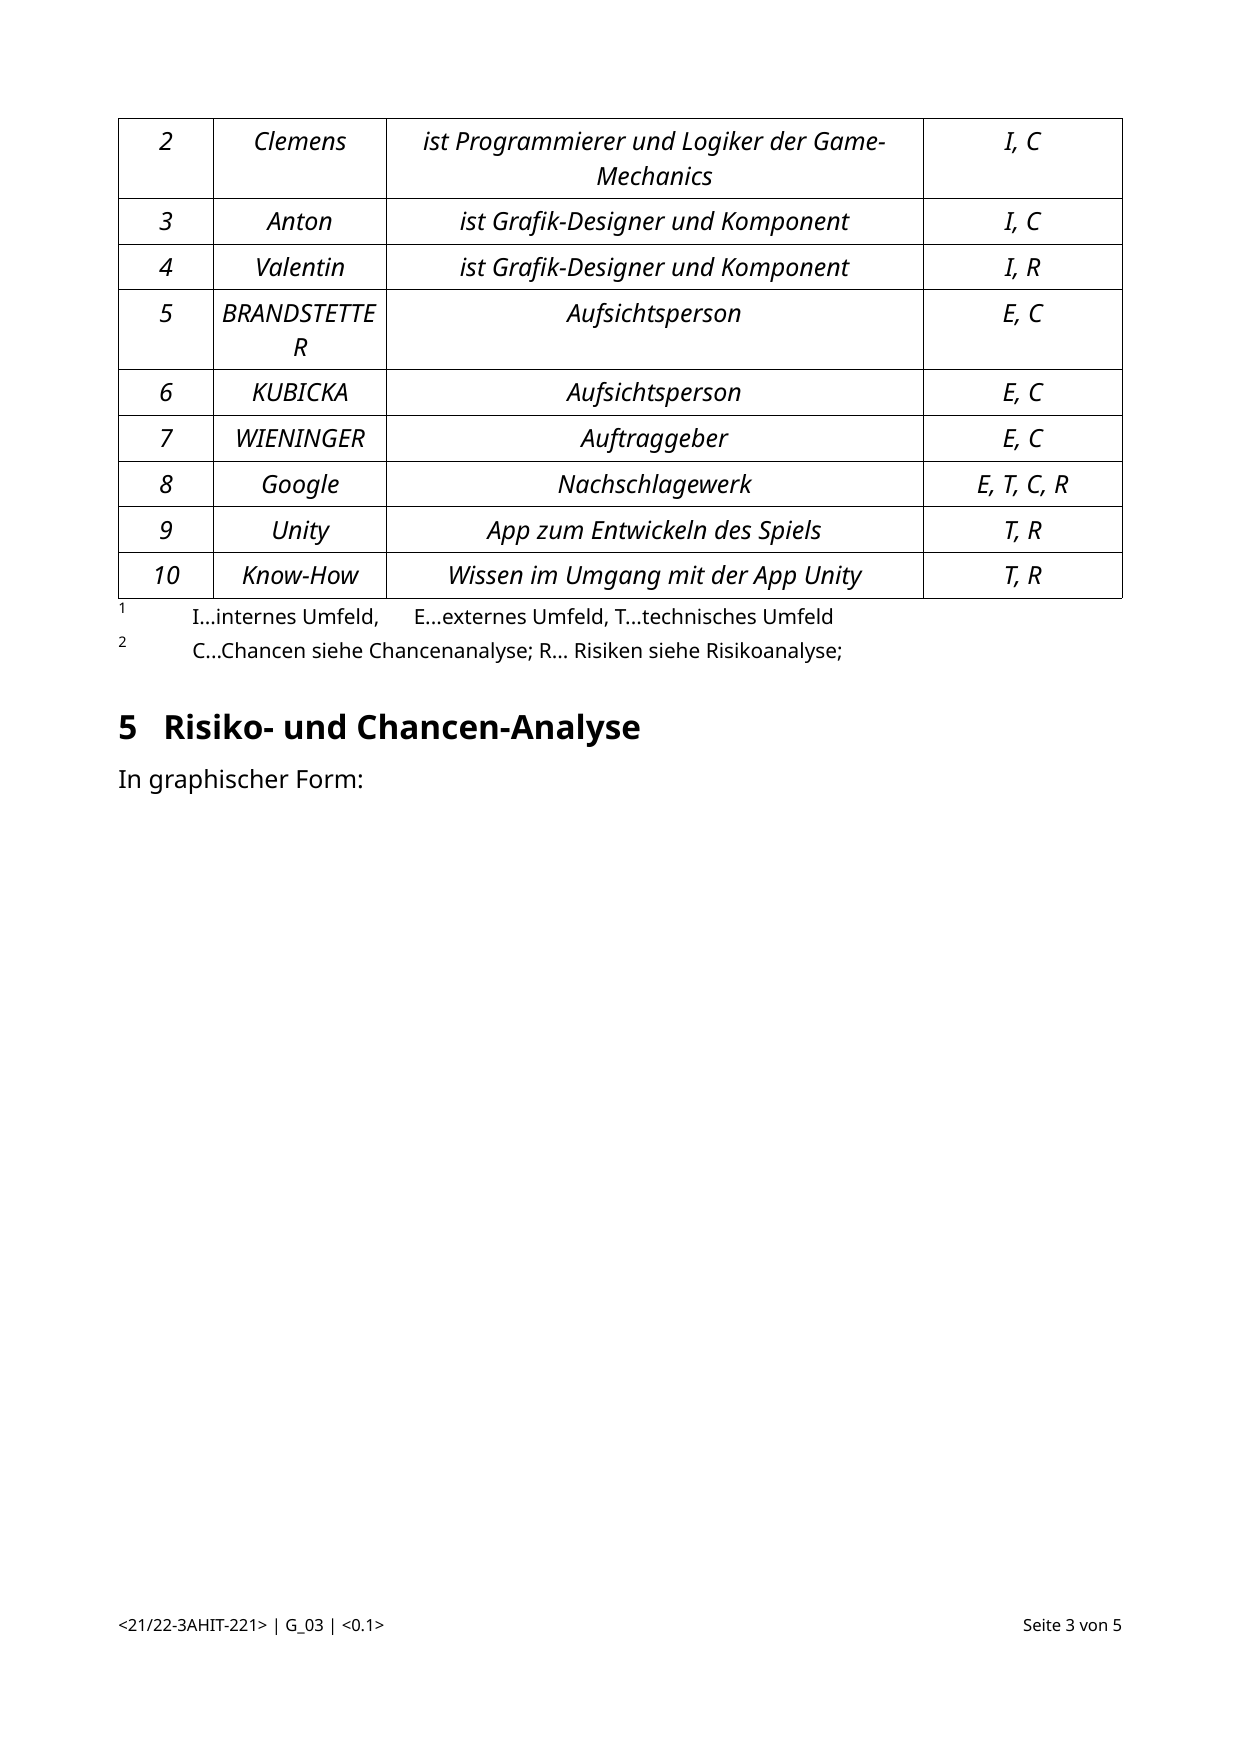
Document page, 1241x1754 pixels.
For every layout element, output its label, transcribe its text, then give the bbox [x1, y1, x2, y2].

text 1 I...internes Umfeld, E...externes Umfeld, T...technisches Umfeld 2 C...Chancen siehe Chancenanalyse; R... Risiken siehe Risikoanalyse; [118, 599, 1122, 666]
table_cell 10 [119, 553, 213, 598]
table_cell 7 [119, 416, 213, 461]
table_cell 6 [119, 370, 213, 415]
table_cell 4 [119, 245, 213, 289]
table_cell 3 [119, 199, 213, 244]
table_cell I, C [924, 119, 1122, 198]
table_cell 9 [119, 507, 213, 552]
table_cell Anton [214, 199, 386, 244]
table_cell WIENINGER [214, 416, 386, 461]
table_cell 5 [119, 290, 213, 369]
table_cell BRANDSTETTER [214, 290, 386, 369]
table_cell Unity [214, 507, 386, 552]
table_cell E, C [924, 370, 1122, 415]
table_cell Valentin [214, 245, 386, 289]
subtitle Risiko- und Chancen-Analyse [118, 704, 1122, 749]
table_cell ist Grafik-Designer und Komponent [387, 245, 923, 289]
table_cell E, C [924, 290, 1122, 369]
table_cell Nachschlagewerk [387, 462, 923, 506]
table_cell T, R [924, 507, 1122, 552]
table_cell ist Grafik-Designer und Komponent [387, 199, 923, 244]
table_cell I, R [924, 245, 1122, 289]
table_cell E, T, C, R [924, 462, 1122, 506]
table_cell Aufsichtsperson [387, 290, 923, 369]
table_cell Aufsichtsperson [387, 370, 923, 415]
table_cell ist Programmierer und Logiker der Game-Mechanics [387, 119, 923, 198]
table_cell Google [214, 462, 386, 506]
table_cell 8 [119, 462, 213, 506]
table_cell Wissen im Umgang mit der App Unity [387, 553, 923, 598]
table_cell KUBICKA [214, 370, 386, 415]
table_cell Know-How [214, 553, 386, 598]
table_cell I, C [924, 199, 1122, 244]
table_cell 2 [119, 119, 213, 198]
table_cell Clemens [214, 119, 386, 198]
table_cell App zum Entwickeln des Spiels [387, 507, 923, 552]
table_cell E, C [924, 416, 1122, 461]
table_cell Auftraggeber [387, 416, 923, 461]
table_cell T, R [924, 553, 1122, 598]
text In graphischer Form: [118, 762, 1122, 796]
